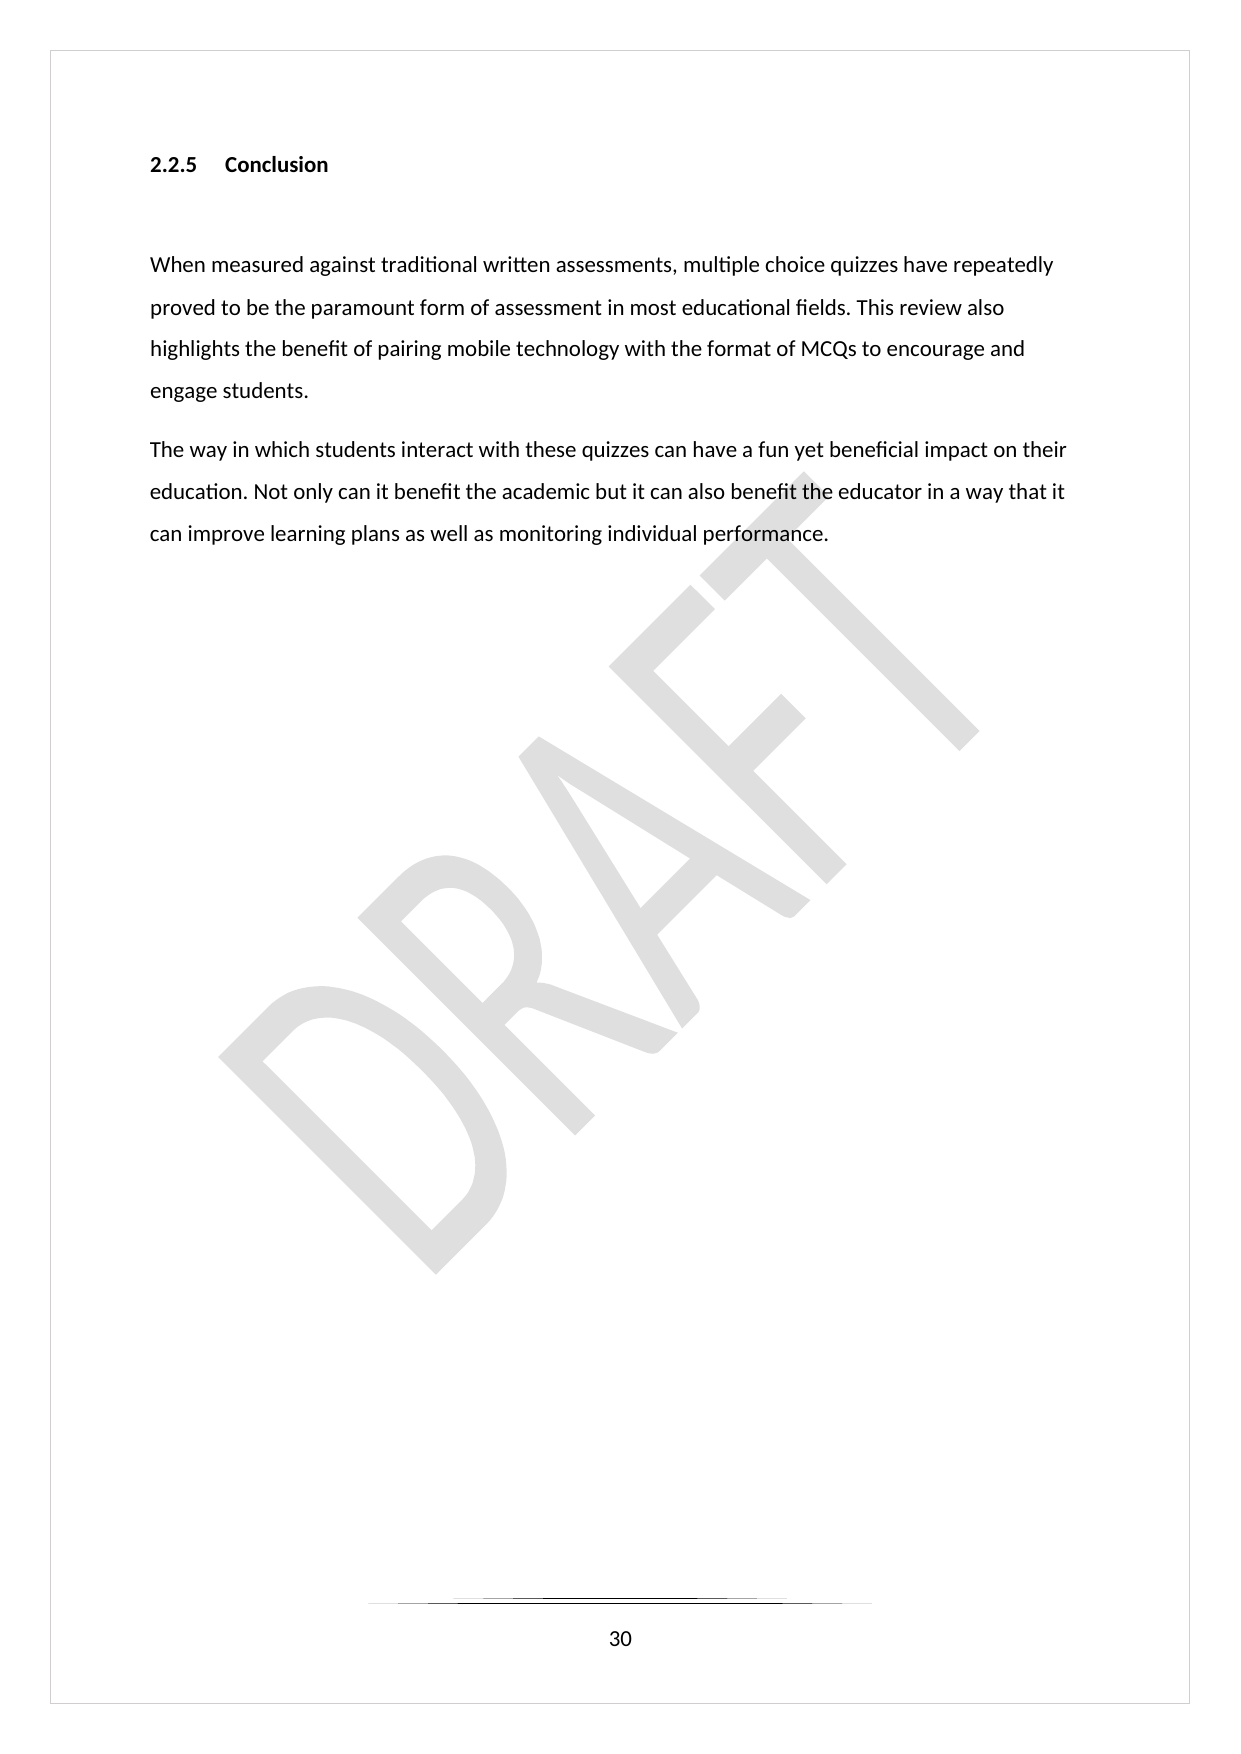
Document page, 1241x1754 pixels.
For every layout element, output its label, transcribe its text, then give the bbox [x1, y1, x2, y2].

subtitle Conclusion [150, 150, 1090, 178]
text The way in which students interact with these quizzes can have a fun yet beneficial impact on their education. Not only can it benefit the academic but it can also benefit the educator in a way that it can improve learning plans as well as monitoring individual performance. [149, 435, 1087, 547]
text When measured against traditional written assessments, multiple choice quizzes have repeatedly proved to be the paramount form of assessment in most educational fields. This review also highlights the benefit of pairing mobile technology with the format of MCQs to encourage and engage students. [150, 251, 1090, 404]
